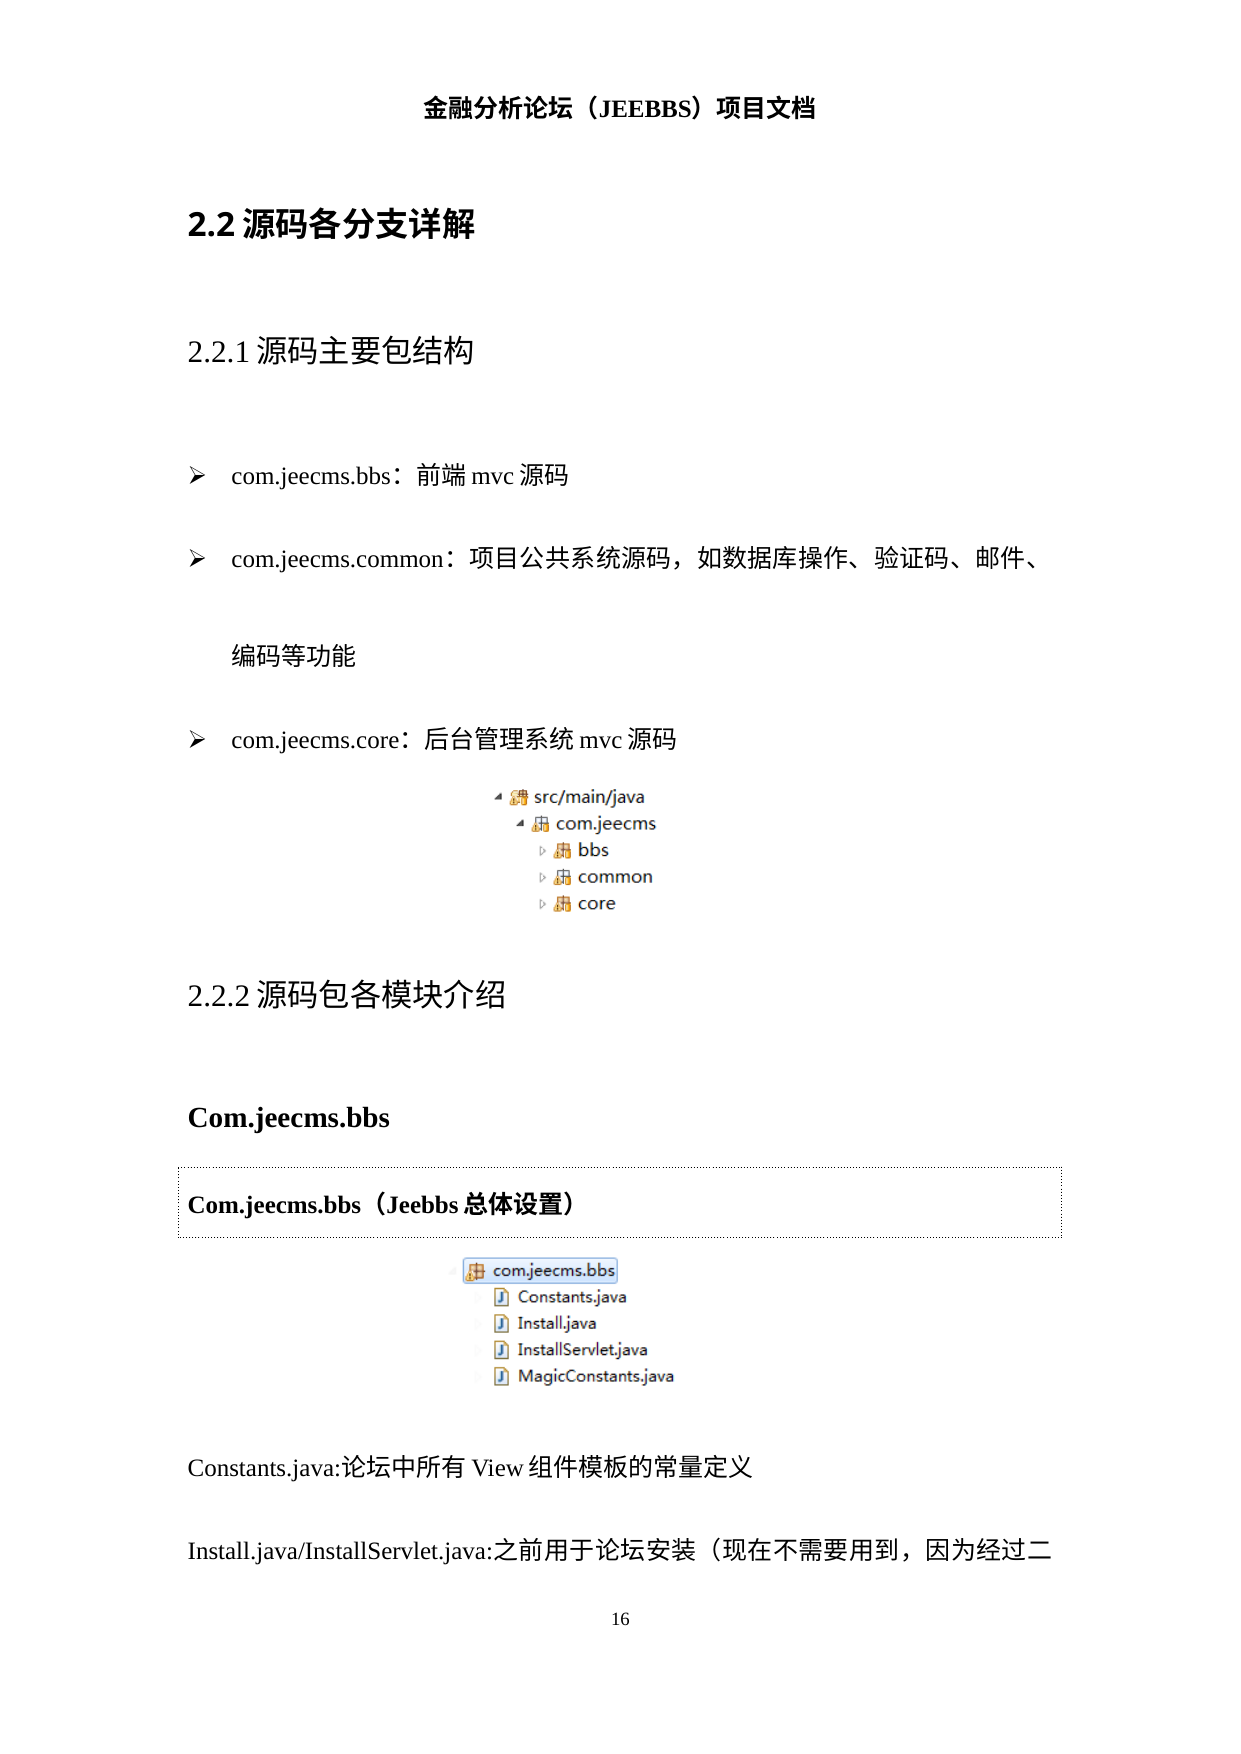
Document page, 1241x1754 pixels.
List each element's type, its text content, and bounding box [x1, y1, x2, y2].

subtitle 2.2.1源码主要包结构 [187, 316, 1053, 381]
text Constants.java:论坛中所有View组件模板的常量定义 [187, 1433, 1053, 1498]
picture [489, 788, 751, 914]
list com.jeecms.core：后台管理系统mvc源码 [187, 705, 1053, 770]
subtitle 2.2源码各分支详解 [187, 189, 1053, 254]
subtitle 2.2.2源码包各模块介绍 [187, 960, 1053, 1025]
text Com.jeecms.bbs [187, 1085, 1053, 1150]
list com.jeecms.bbs：前端mvc源码 [187, 441, 1053, 506]
text Com.jeecms.bbs（Jeebbs总体设置） [178, 1167, 1062, 1238]
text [187, 1516, 1053, 1581]
list com.jeecms.common：项目公共系统源码，如数据库操作、验证码、邮件、编码等功能 [187, 524, 1053, 687]
picture [434, 1256, 806, 1391]
